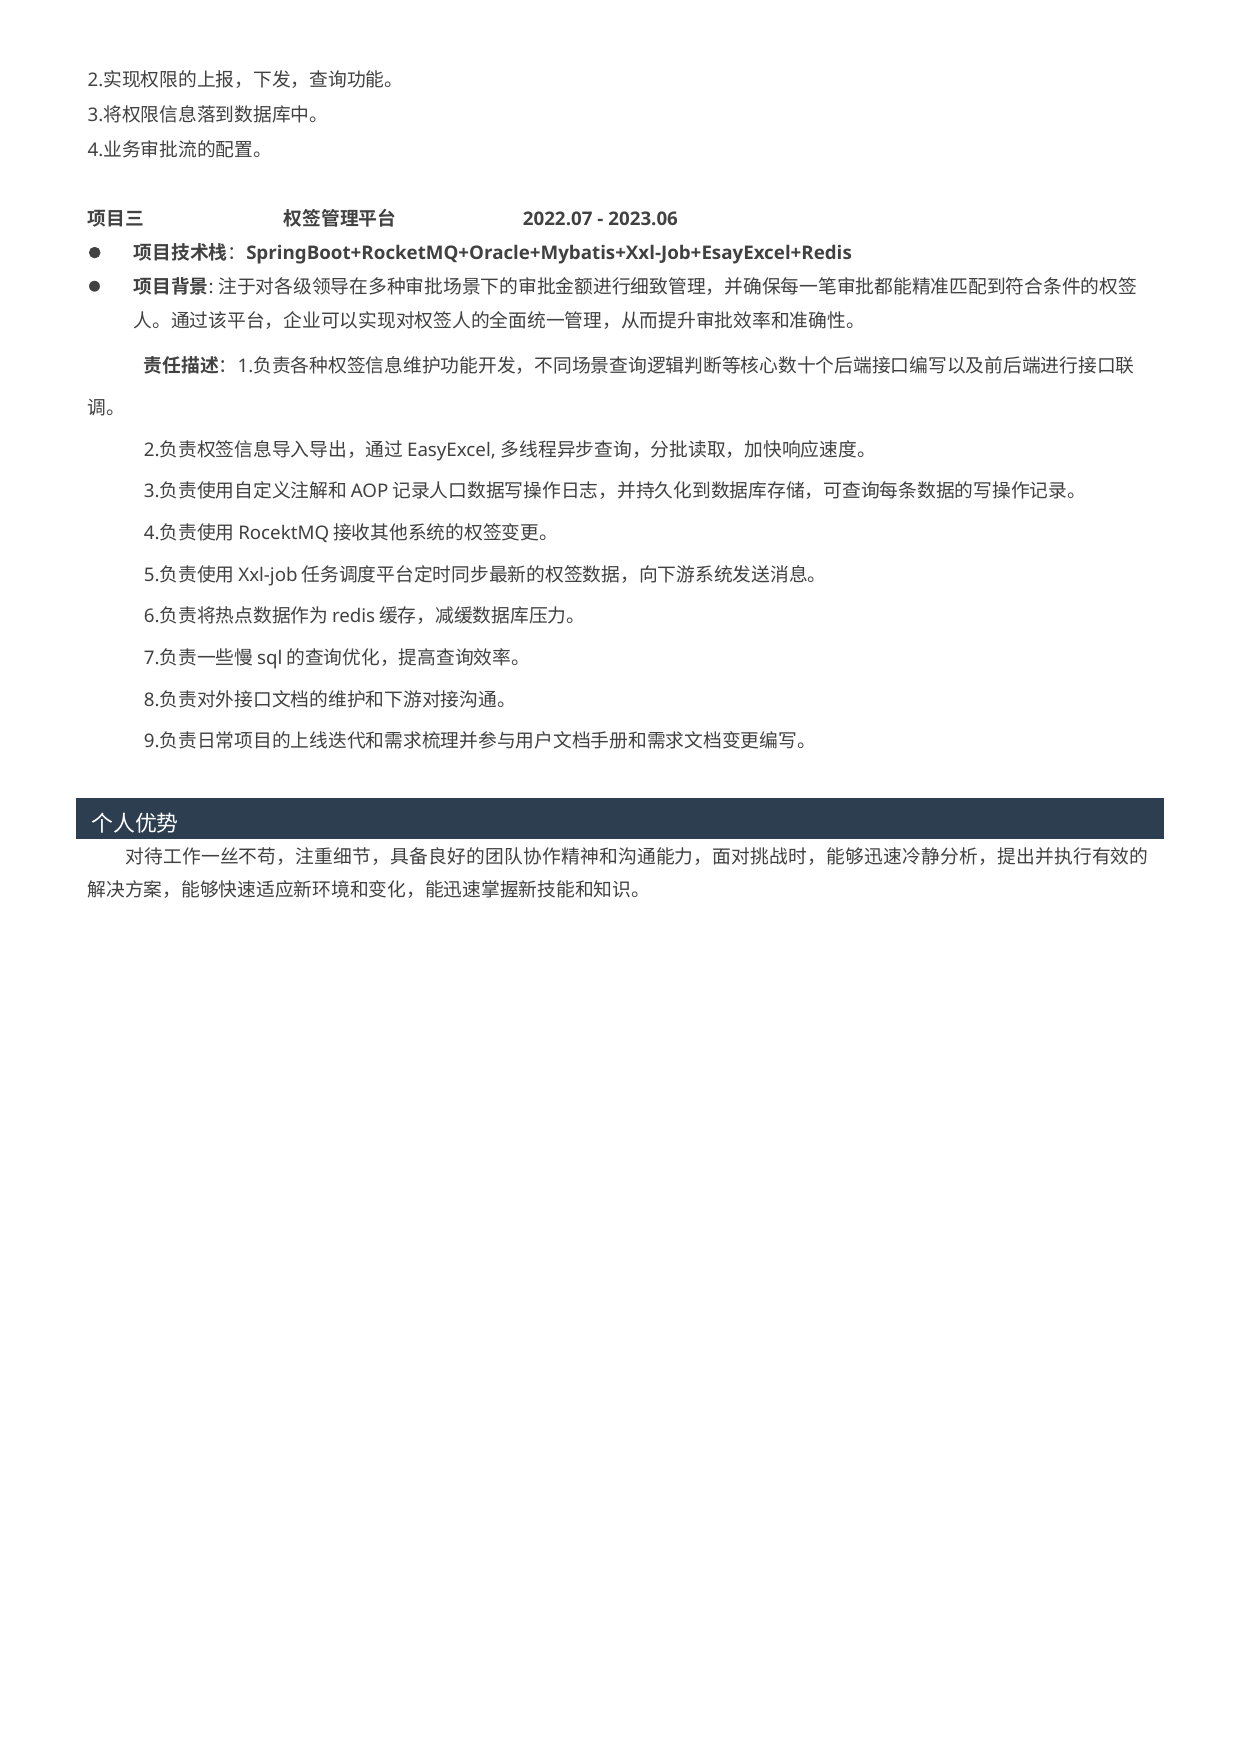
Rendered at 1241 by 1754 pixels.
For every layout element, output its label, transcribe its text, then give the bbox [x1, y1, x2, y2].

table_cell 个人优势 [76, 798, 193, 839]
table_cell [76, 65, 1164, 798]
table_cell [193, 798, 1164, 839]
table_cell 对待工作一丝不苟，注重细节，具备良好的团队协作精神和沟通能力，面对挑战时，能够迅速冷静分析，提出并执行有效的解决方案，能够快速适应新环境和变化，能迅速掌握新技能和知识。 [76, 839, 1164, 904]
